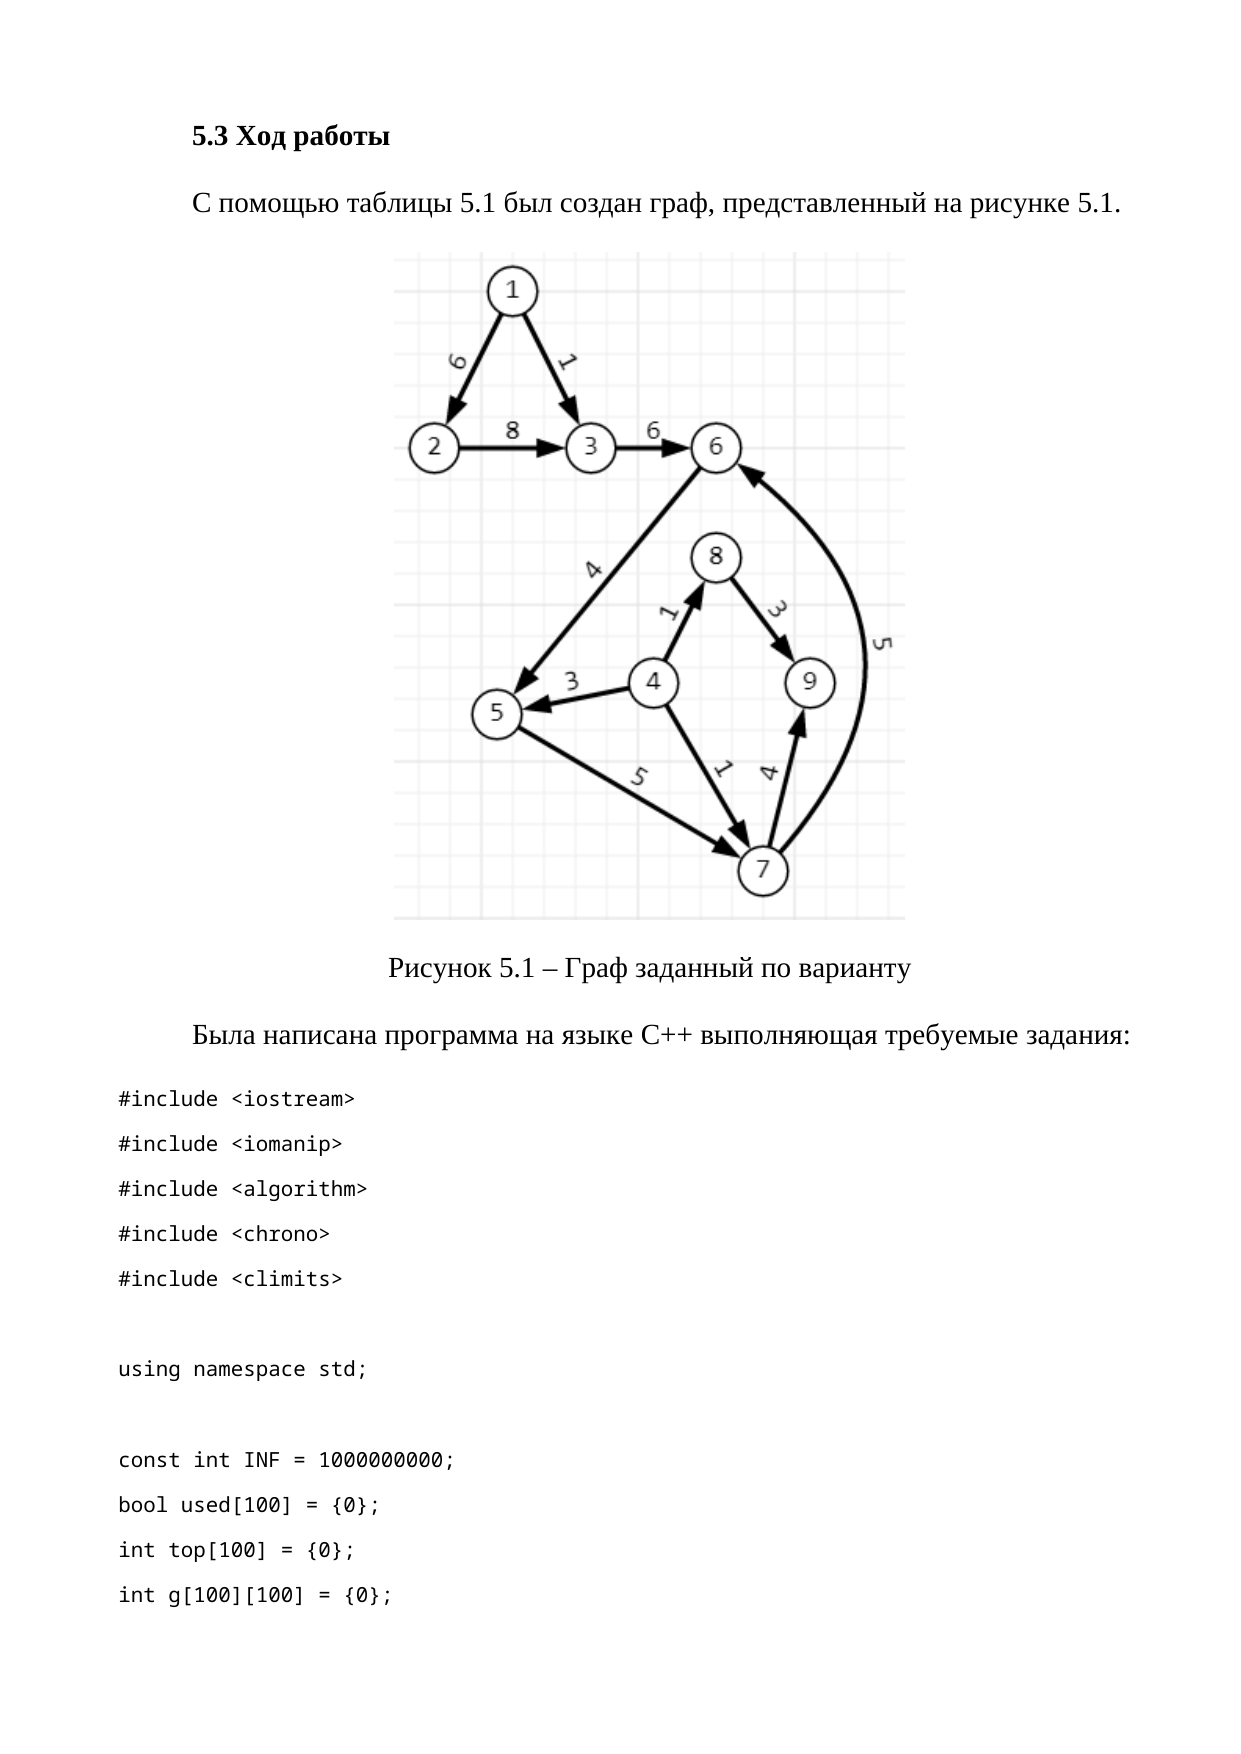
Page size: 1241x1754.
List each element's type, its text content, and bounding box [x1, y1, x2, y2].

text #include <iomanip> [118, 1129, 1181, 1157]
text #include <chrono> [118, 1219, 1181, 1248]
text Была написана программа на языке С++ выполняющая требуемые задания: [118, 1017, 1181, 1051]
text int top[100] = {0}; [118, 1535, 1181, 1563]
text using namespace std; [118, 1354, 1181, 1383]
text #include <algorithm> [118, 1174, 1181, 1203]
text #include <climits> [118, 1264, 1181, 1293]
text int g[100][100] = {0}; [118, 1580, 1181, 1608]
text const int INF = 1000000000; [118, 1445, 1181, 1473]
text #include <iostream> [118, 1084, 1181, 1112]
text Рисунок 5.1 – Граф заданный по варианту [118, 950, 1181, 983]
text 5.3 Ход работы [118, 118, 1181, 152]
picture [394, 252, 906, 920]
text bool used[100] = {0}; [118, 1490, 1181, 1518]
text С помощью таблицы 5.1 был создан граф, представленный на рисунке 5.1. [192, 185, 1181, 219]
